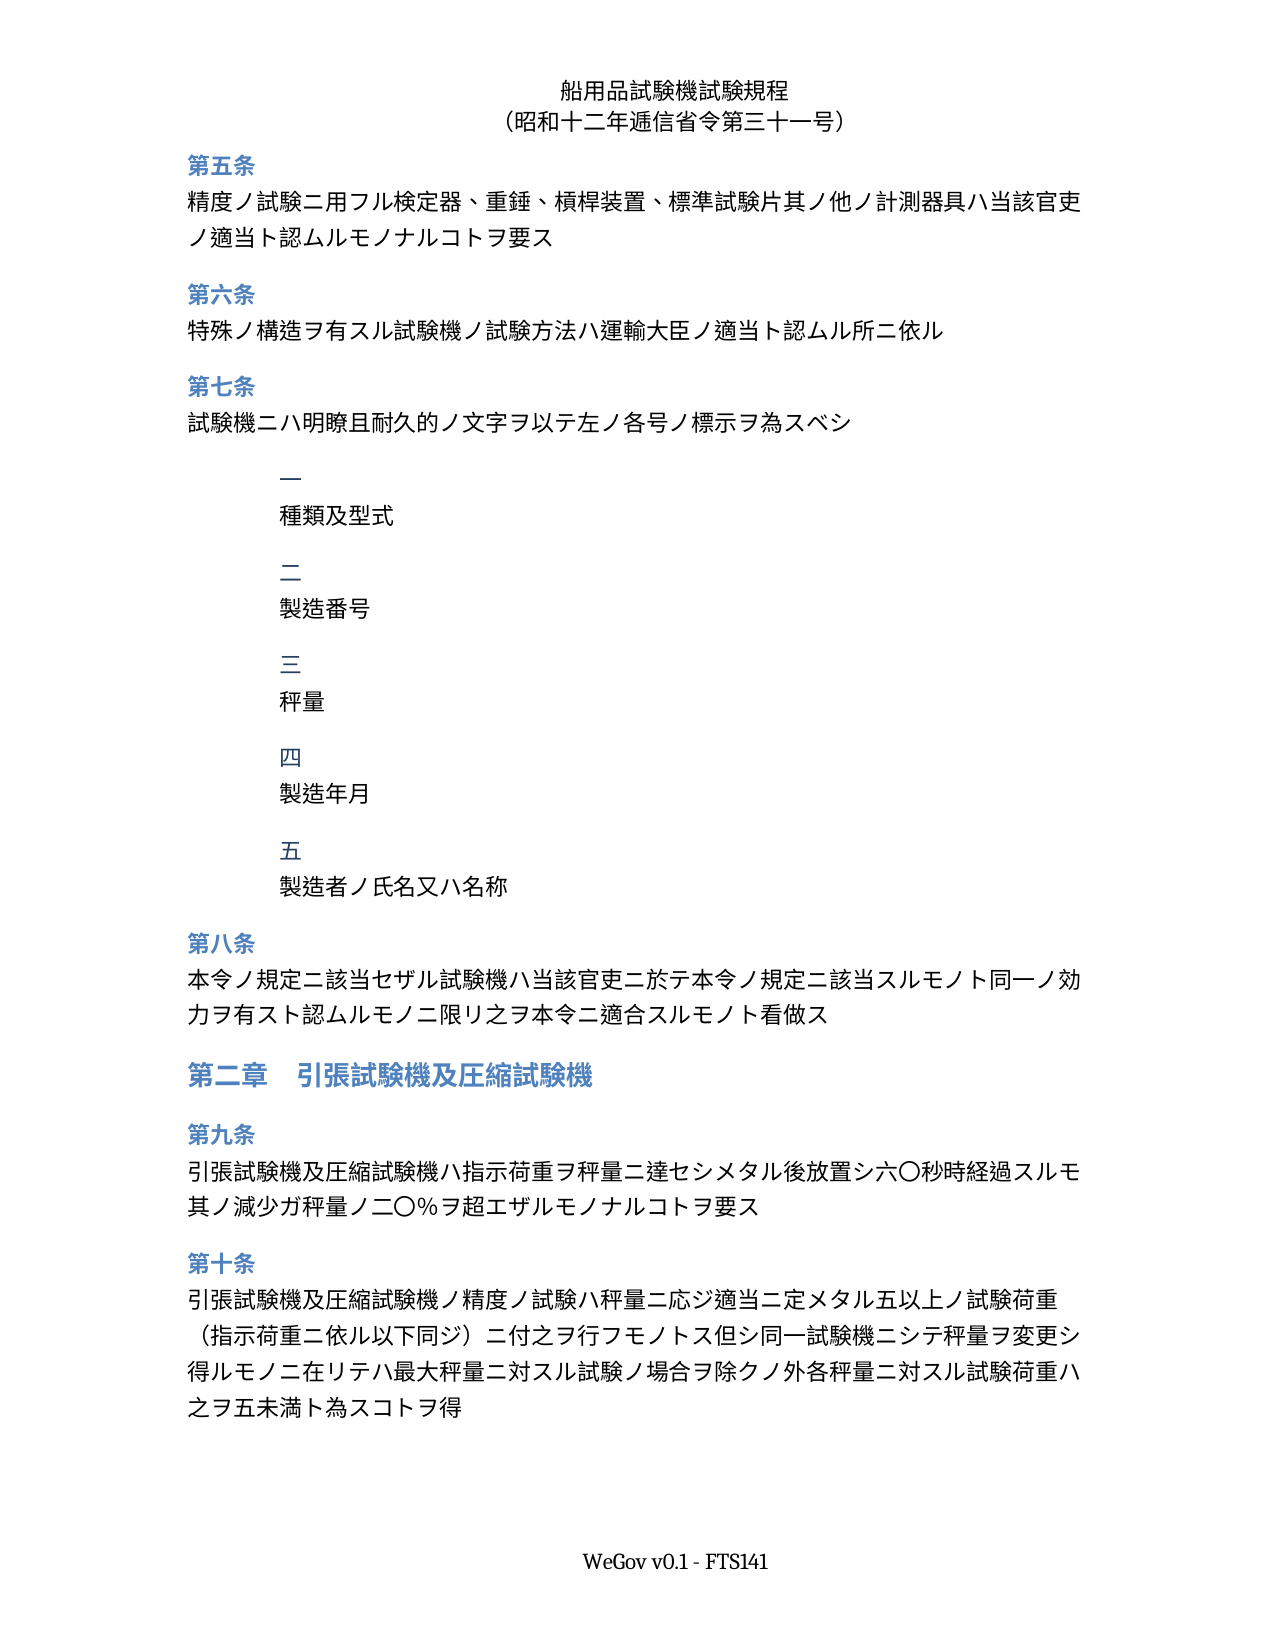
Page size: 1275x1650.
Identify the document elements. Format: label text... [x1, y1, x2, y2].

text 本令ノ規定ニ該当セザル試験機ハ当該官吏ニ於テ本令ノ規定ニ該当スルモノト同一ノ効力ヲ有スト認ムルモノニ限リ之ヲ本令ニ適合スルモノト看做ス [187, 963, 1087, 1031]
text 試験機ニハ明瞭且耐久的ノ文字ヲ以テ左ノ各号ノ標示ヲ為スベシ [187, 407, 1087, 438]
subtitle 第二章 引張試験機及圧縮試験機 [187, 1056, 1087, 1093]
text 精度ノ試験ニ用フル検定器、重錘、槓桿装置、標準試験片其ノ他ノ計測器具ハ当該官吏ノ適当ト認ムルモノナルコトヲ要ス [187, 186, 1087, 253]
text 秤量 [279, 685, 1087, 717]
subtitle 三 [279, 649, 1087, 681]
subtitle 五 [279, 835, 1087, 866]
text 製造者ノ氏名又ハ名称 [279, 871, 1087, 902]
subtitle 二 [279, 557, 1087, 588]
subtitle 第九条 [187, 1119, 1087, 1151]
text 製造年月 [279, 778, 1087, 809]
text 特殊ノ構造ヲ有スル試験機ノ試験方法ハ運輸大臣ノ適当ト認ムル所ニ依ル [187, 314, 1087, 346]
subtitle 第八条 [187, 928, 1087, 959]
subtitle 第六条 [187, 279, 1087, 310]
text 種類及型式 [279, 500, 1087, 531]
subtitle 第十条 [187, 1248, 1087, 1279]
subtitle 一 [279, 464, 1087, 495]
subtitle 第七条 [187, 371, 1087, 403]
text 製造番号 [279, 593, 1087, 624]
subtitle 四 [279, 742, 1087, 773]
subtitle 第五条 [187, 150, 1087, 181]
text 引張試験機及圧縮試験機ハ指示荷重ヲ秤量ニ達セシメタル後放置シ六〇秒時経過スルモ其ノ減少ガ秤量ノ二〇％ヲ超エザルモノナルコトヲ要ス [187, 1155, 1087, 1223]
text 引張試験機及圧縮試験機ノ精度ノ試験ハ秤量ニ応ジ適当ニ定メタル五以上ノ試験荷重（指示荷重ニ依ル以下同ジ）ニ付之ヲ行フモノトス但シ同一試験機ニシテ秤量ヲ変更シ得ルモノニ在リテハ最大秤量ニ対スル試験ノ場合ヲ除クノ外各秤量ニ対スル試験荷重ハ之ヲ五未満ト為スコトヲ得 [187, 1284, 1087, 1423]
